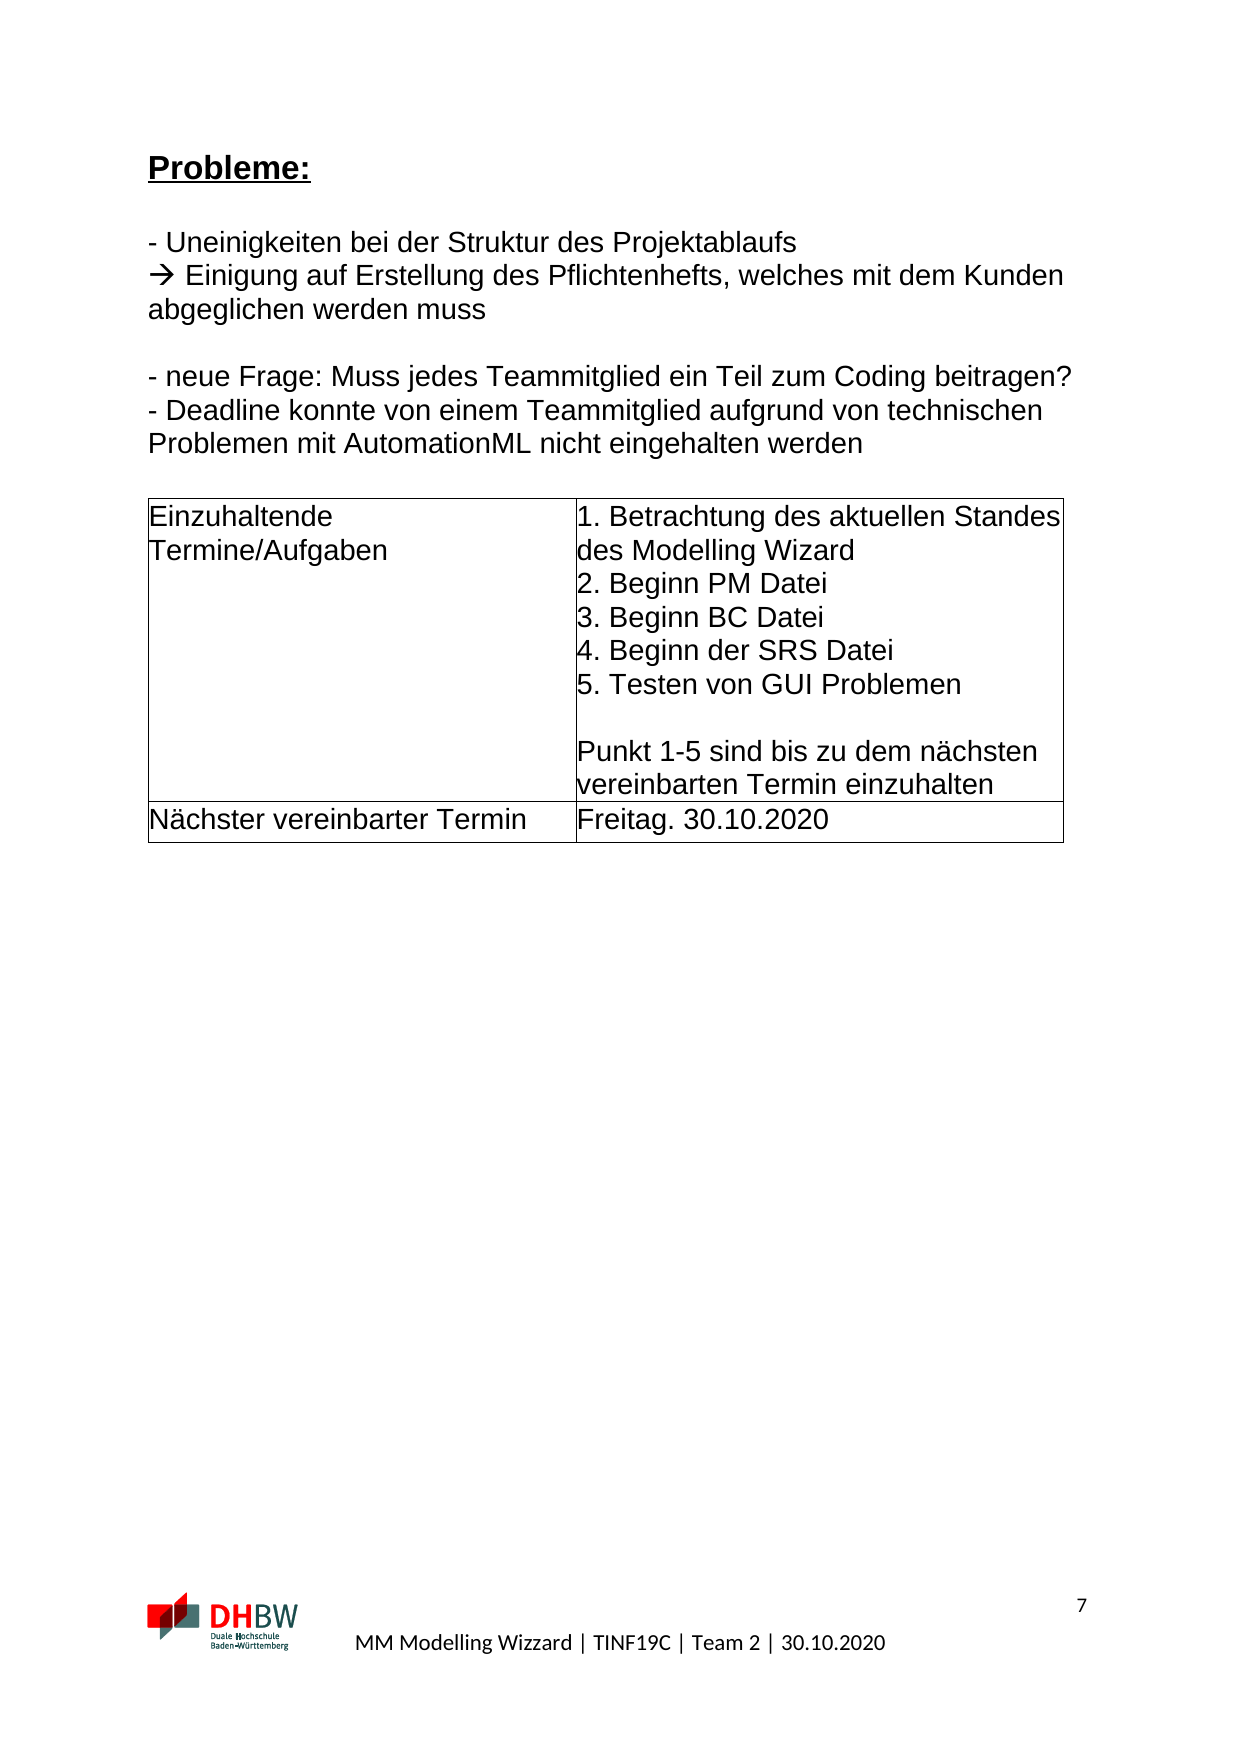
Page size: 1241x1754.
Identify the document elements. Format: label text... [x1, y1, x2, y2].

text Einigung auf Erstellung des Pflichtenhefts, welches mit dem Kunden abgeglichen werden muss [148, 258, 1092, 325]
text - Deadline konnte von einem Teammitglied aufgrund von technischen Problemen mit AutomationML nicht eingehalten werden [148, 392, 1092, 459]
text Probleme: [148, 148, 1092, 186]
table_header 1. Betrachtung des aktuellen Standes des Modelling Wizard 2. Beginn PM Datei 3. Beginn BC Datei 4. Beginn der SRS Datei 5. Testen von GUI Problemen Punkt 1-5 sind bis zu dem nächsten vereinbarten Termin einzuhalten [577, 499, 1063, 801]
table_cell Nächster vereinbarter Termin [149, 802, 576, 842]
text - Uneinigkeiten bei der Struktur des Projektablaufs [148, 224, 1092, 258]
table_cell Freitag. 30.10.2020 [577, 802, 1063, 842]
table_header Einzuhaltende Termine/Aufgaben [149, 499, 576, 801]
text - neue Frage: Muss jedes Teammitglied ein Teil zum Coding beitragen? [148, 359, 1092, 392]
